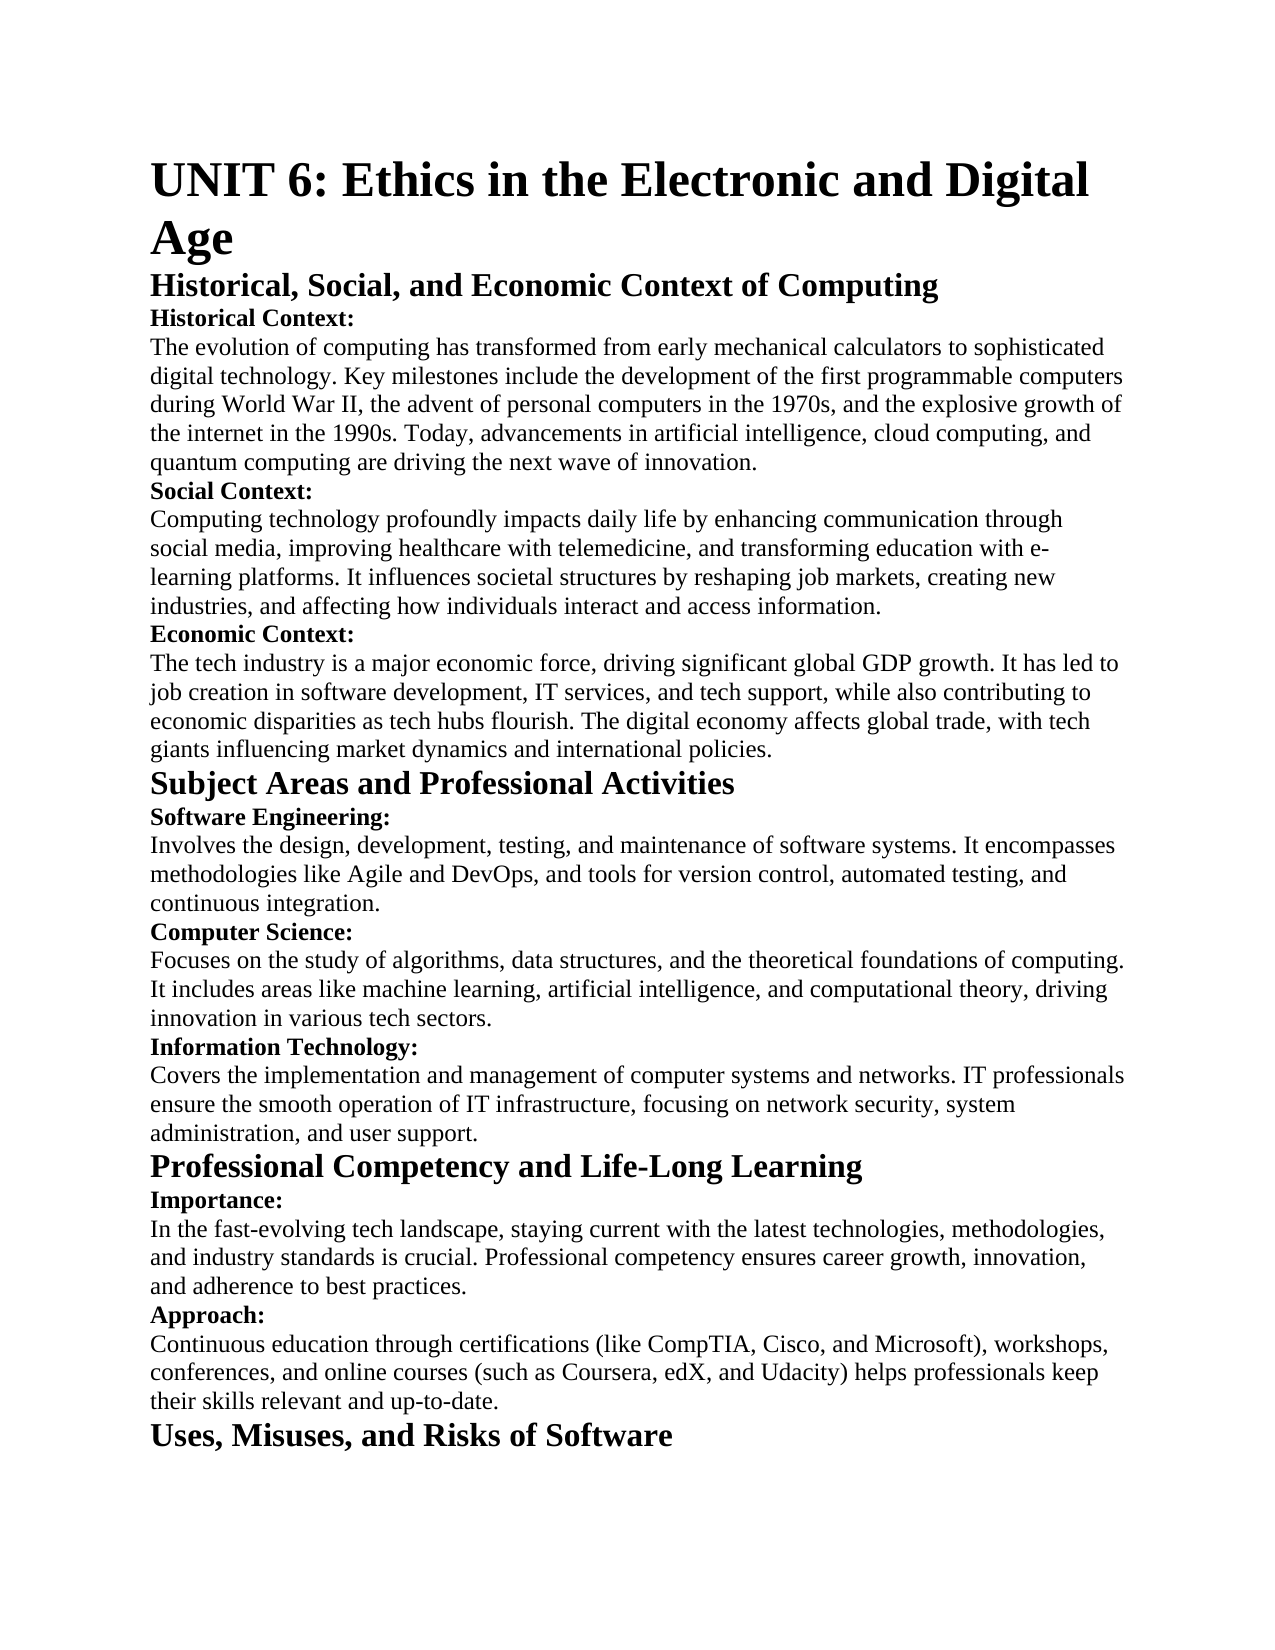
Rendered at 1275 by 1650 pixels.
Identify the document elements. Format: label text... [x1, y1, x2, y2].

text Historical Context: The evolution of computing has transformed from early mechanical calculators to sophisticated digital technology. Key milestones include the development of the first programmable computers during World War II, the advent of personal computers in the 1970s, and the explosive growth of the internet in the 1990s. Today, advancements in artificial intelligence, cloud computing, and quantum computing are driving the next wave of innovation. [150, 303, 1125, 476]
text Software Engineering: Involves the design, development, testing, and maintenance of software systems. It encompasses methodologies like Agile and DevOps, and tools for version control, automated testing, and continuous integration. [150, 802, 1125, 917]
text Professional Competency and Life-Long Learning [150, 1147, 1125, 1185]
text Subject Areas and Professional Activities [150, 763, 1125, 802]
text Information Technology: Covers the implementation and management of computer systems and networks. IT professionals ensure the smooth operation of IT infrastructure, focusing on network security, system administration, and user support. [150, 1032, 1125, 1147]
subtitle UNIT 6: Ethics in the Electronic and Digital Age [150, 150, 1125, 265]
text Importance: In the fast-evolving tech landscape, staying current with the latest technologies, methodologies, and industry standards is crucial. Professional competency ensures career growth, innovation, and adherence to best practices. [150, 1185, 1125, 1300]
text Historical, Social, and Economic Context of Computing [150, 265, 1125, 303]
text Computer Science: Focuses on the study of algorithms, data structures, and the theoretical foundations of computing. It includes areas like machine learning, artificial intelligence, and computational theory, driving innovation in various tech sectors. [150, 917, 1125, 1032]
text Economic Context: The tech industry is a major economic force, driving significant global GDP growth. It has led to job creation in software development, IT services, and tech support, while also contributing to economic disparities as tech hubs flourish. The digital economy affects global trade, with tech giants influencing market dynamics and international policies. [150, 619, 1125, 763]
text Social Context: Computing technology profoundly impacts daily life by enhancing communication through social media, improving healthcare with telemedicine, and transforming education with e-learning platforms. It influences societal structures by reshaping job markets, creating new industries, and affecting how individuals interact and access information. [150, 476, 1125, 619]
text Uses, Misuses, and Risks of Software [150, 1415, 1125, 1453]
text Approach: Continuous education through certifications (like CompTIA, Cisco, and Microsoft), workshops, conferences, and online courses (such as Coursera, edX, and Udacity) helps professionals keep their skills relevant and up-to-date. [150, 1300, 1125, 1415]
